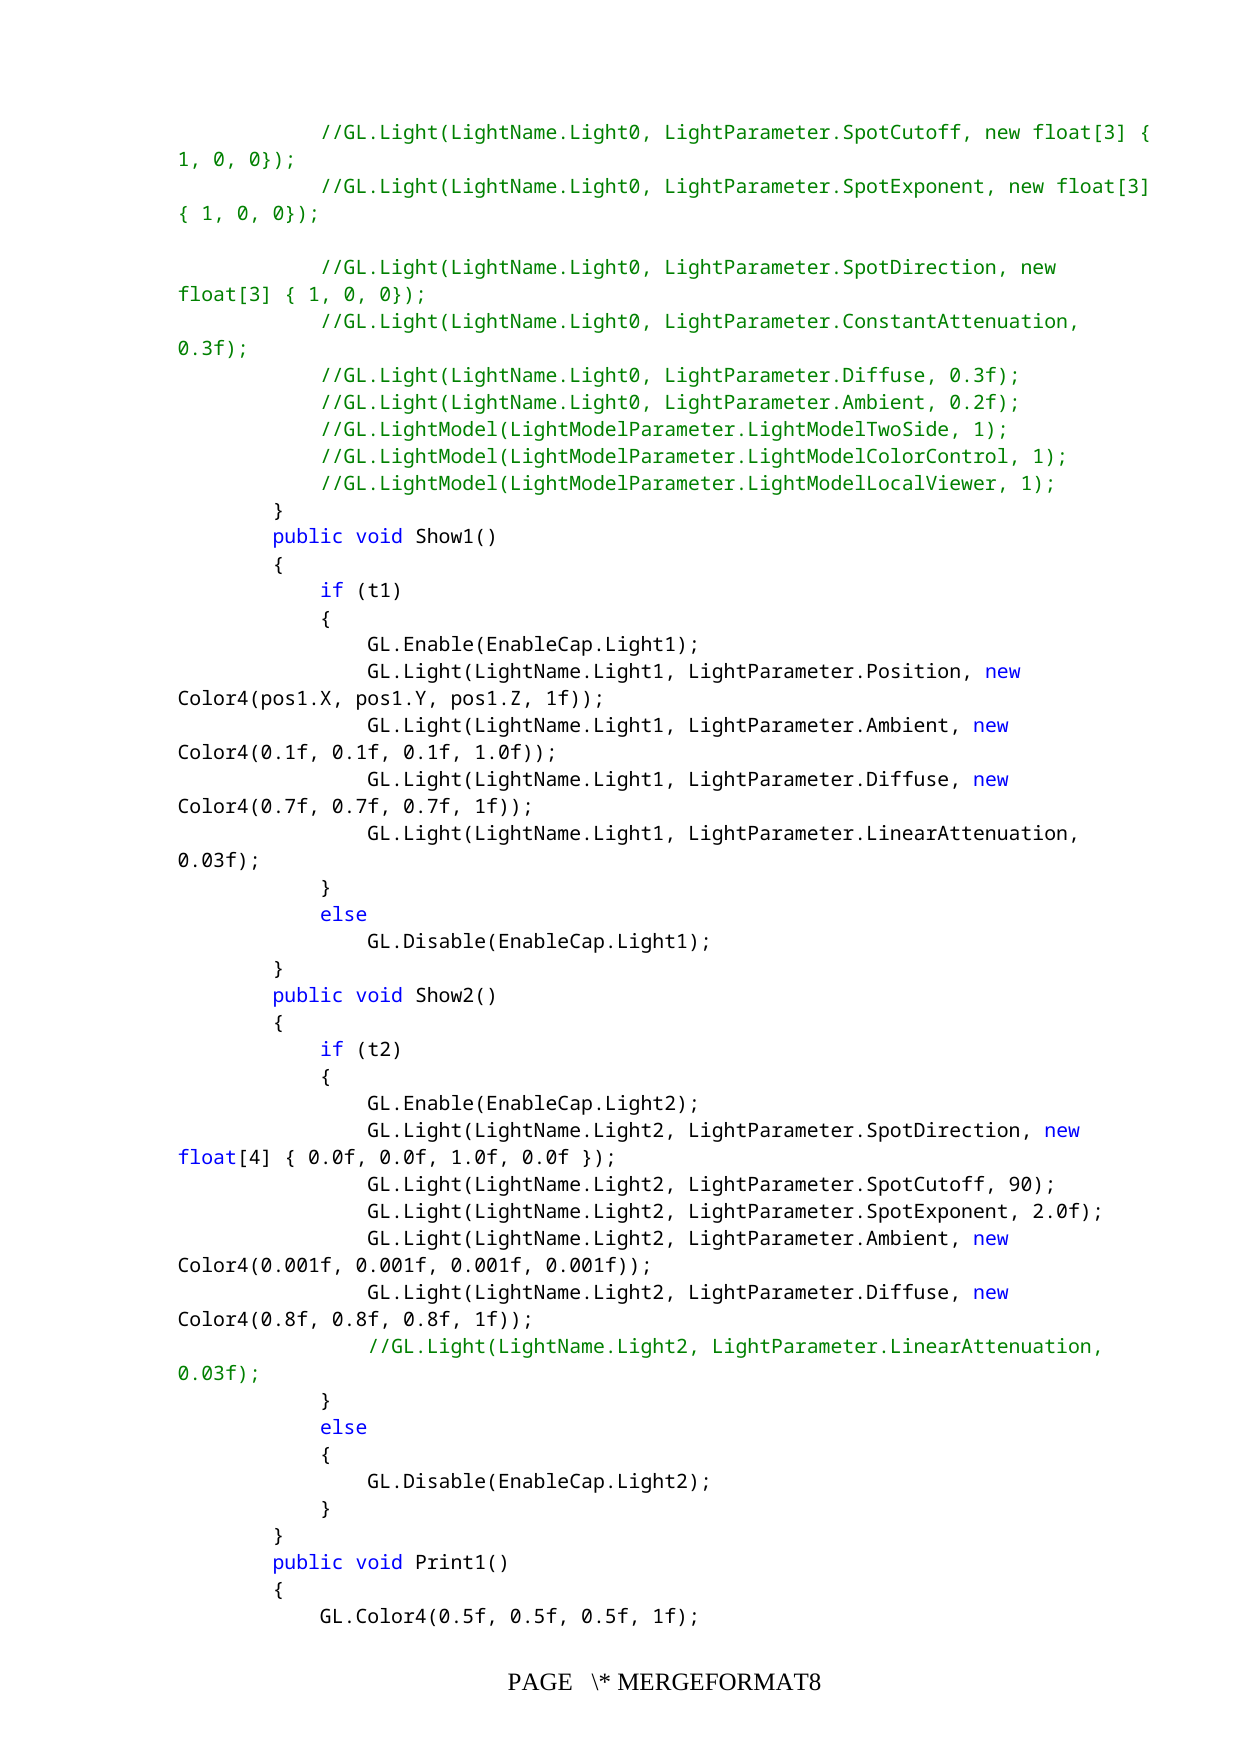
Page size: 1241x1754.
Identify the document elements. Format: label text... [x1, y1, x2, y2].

text //GL.Light(LightName.Light0, LightParameter.SpotCutoff, new float[3] { 1, 0, 0}); [177, 118, 1152, 172]
text GL.Light(LightName.Light1, LightParameter.LinearAttenuation, 0.03f); [177, 819, 1152, 873]
text //GL.Light(LightName.Light0, LightParameter.SpotDirection, new float[3] { 1, 0, 0}); [177, 253, 1152, 307]
text else [177, 1413, 1152, 1440]
text } [177, 1386, 1152, 1413]
text GL.Disable(EnableCap.Light1); [177, 927, 1152, 954]
text public void Show1() [177, 523, 1152, 550]
text GL.Light(LightName.Light1, LightParameter.Diffuse, new Color4(0.7f, 0.7f, 0.7f, 1f)); [177, 766, 1152, 819]
text GL.Enable(EnableCap.Light1); [177, 631, 1152, 658]
text //GL.LightModel(LightModelParameter.LightModelLocalViewer, 1); [177, 469, 1152, 496]
text GL.Light(LightName.Light1, LightParameter.Position, new Color4(pos1.X, pos1.Y, pos1.Z, 1f)); [177, 658, 1152, 712]
text if (t2) [177, 1035, 1152, 1062]
text } [177, 873, 1152, 901]
text if (t1) [177, 577, 1152, 604]
text } [177, 1521, 1152, 1548]
text { [177, 604, 1152, 631]
text { [177, 1440, 1152, 1467]
text GL.Light(LightName.Light2, LightParameter.SpotCutoff, 90); [177, 1170, 1152, 1197]
text GL.Color4(0.5f, 0.5f, 0.5f, 1f); [177, 1602, 1152, 1629]
text } [177, 954, 1152, 981]
text GL.Light(LightName.Light2, LightParameter.SpotExponent, 2.0f); [177, 1197, 1152, 1224]
text { [177, 1575, 1152, 1602]
text //GL.LightModel(LightModelParameter.LightModelTwoSide, 1); [177, 415, 1152, 442]
text //GL.Light(LightName.Light2, LightParameter.LinearAttenuation, 0.03f); [177, 1332, 1152, 1386]
text public void Show2() [177, 981, 1152, 1008]
text //GL.Light(LightName.Light0, LightParameter.ConstantAttenuation, 0.3f); [177, 307, 1152, 361]
text //GL.Light(LightName.Light0, LightParameter.Diffuse, 0.3f); [177, 361, 1152, 388]
text GL.Enable(EnableCap.Light2); [177, 1089, 1152, 1116]
text //GL.Light(LightName.Light0, LightParameter.Ambient, 0.2f); [177, 388, 1152, 415]
text //GL.Light(LightName.Light0, LightParameter.SpotExponent, new float[3] { 1, 0, 0}); [177, 172, 1152, 226]
text public void Print1() [177, 1548, 1152, 1575]
text GL.Light(LightName.Light1, LightParameter.Ambient, new Color4(0.1f, 0.1f, 0.1f, 1.0f)); [177, 712, 1152, 766]
text GL.Light(LightName.Light2, LightParameter.Diffuse, new Color4(0.8f, 0.8f, 0.8f, 1f)); [177, 1278, 1152, 1332]
text GL.Disable(EnableCap.Light2); [177, 1467, 1152, 1494]
text { [177, 1062, 1152, 1089]
text else [177, 901, 1152, 927]
text { [177, 550, 1152, 577]
text GL.Light(LightName.Light2, LightParameter.Ambient, new Color4(0.001f, 0.001f, 0.001f, 0.001f)); [177, 1224, 1152, 1278]
text //GL.LightModel(LightModelParameter.LightModelColorControl, 1); [177, 442, 1152, 469]
text { [177, 1008, 1152, 1035]
text } [177, 1494, 1152, 1521]
text } [177, 496, 1152, 523]
text GL.Light(LightName.Light2, LightParameter.SpotDirection, new float[4] { 0.0f, 0.0f, 1.0f, 0.0f }); [177, 1116, 1152, 1170]
